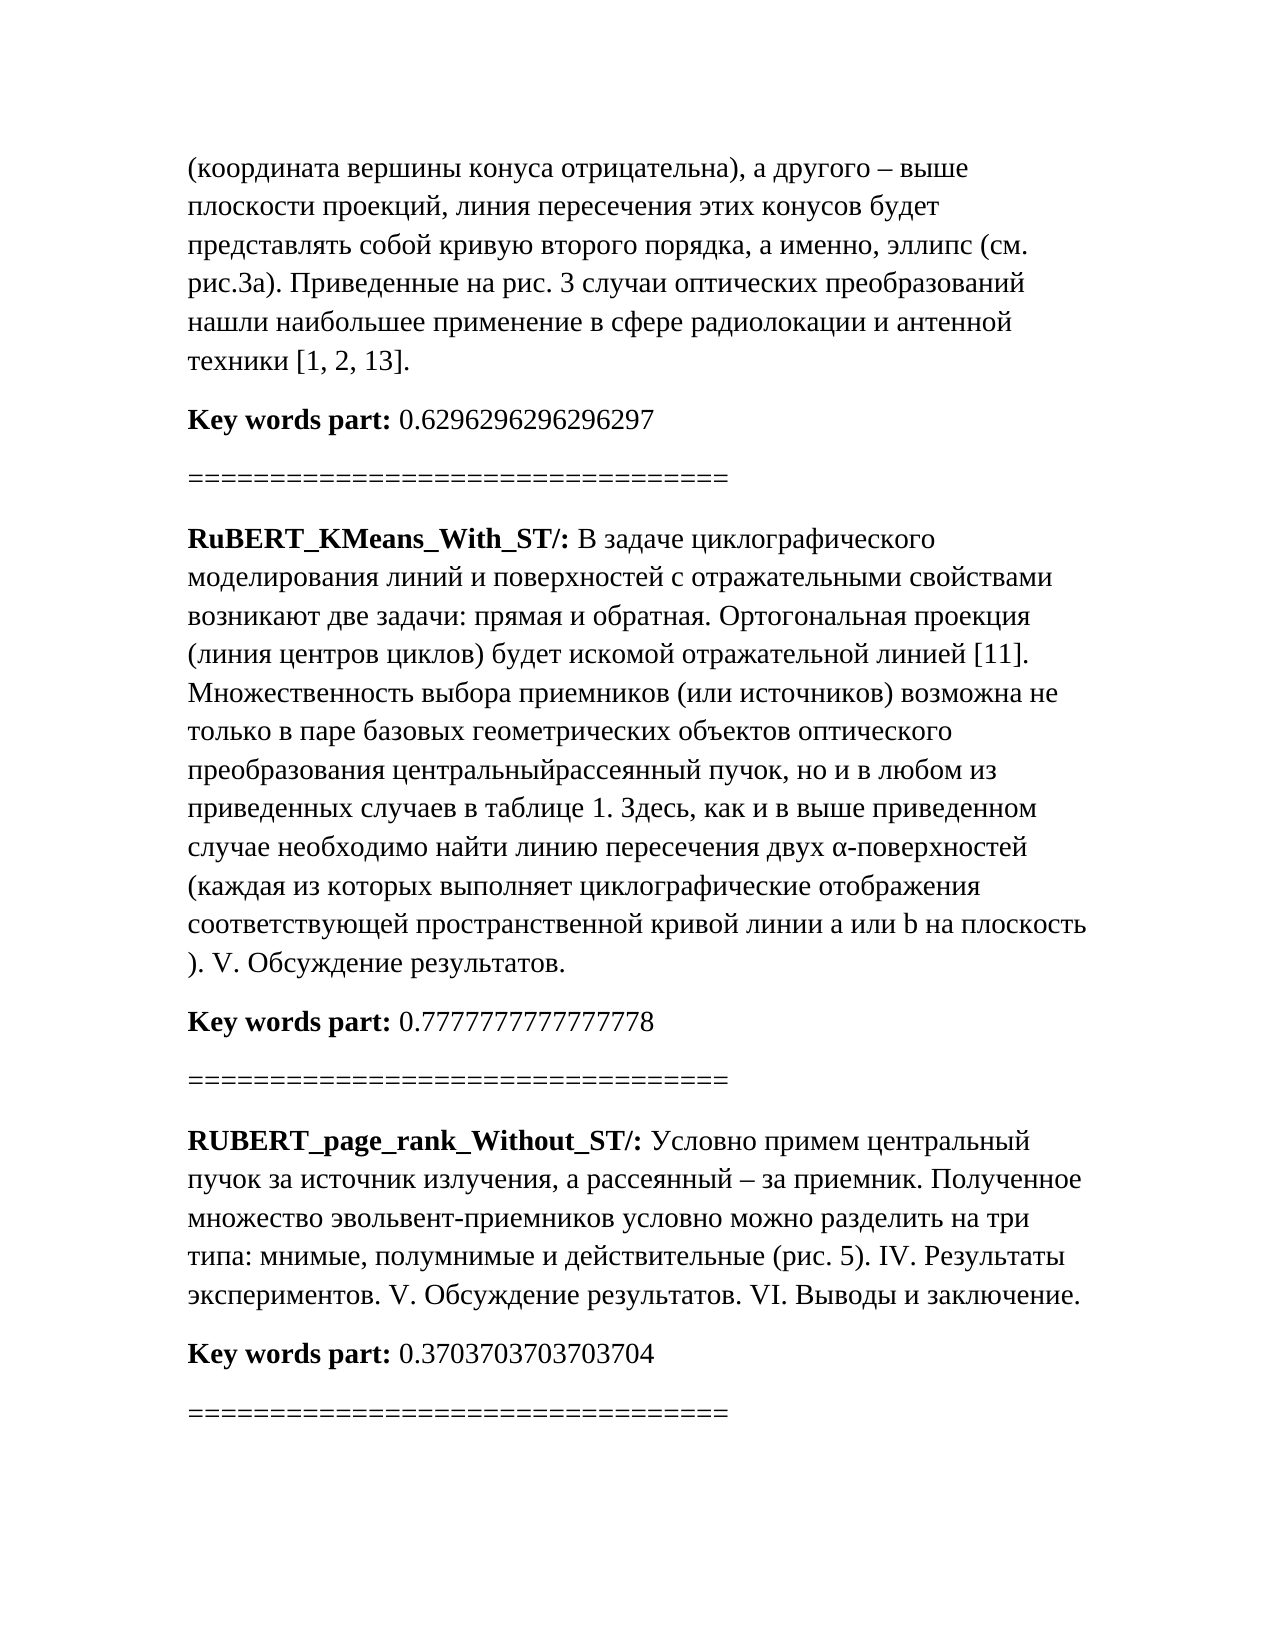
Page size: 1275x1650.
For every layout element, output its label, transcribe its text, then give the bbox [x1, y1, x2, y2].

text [187, 150, 1087, 376]
text RuBERT_KMeans_With_ST/: В задаче циклографического моделирования линий и поверхностей с отражательными свойствами возникают две задачи: прямая и обратная. Ортогональная проекция (линия центров циклов) будет искомой отражательной линией [11]. Множественность выбора приемников (или источников) возможна не только в паре базовых геометрических объектов оптического преобразования центральныйрассеянный пучок, но и в любом из приведенных случаев в таблице 1. Здесь, как и в выше приведенном случае необходимо найти линию пересечения двух α-поверхностей (каждая из которых выполняет циклографические отображения соответствующей пространственной кривой линии a или b на плоскость ). V. Обсуждение результатов. [187, 521, 1087, 978]
text Key words part: 0.3703703703703704 [187, 1336, 1087, 1370]
text ================================= [187, 1396, 1087, 1429]
text Key words part: 0.7777777777777778 [187, 1004, 1087, 1038]
text ================================= [187, 461, 1087, 495]
text RUBERT_page_rank_Without_ST/: Условно примем центральный пучок за источник излучения, а рассеянный – за приемник. Полученное множество эвольвент-приемников условно можно разделить на три типа: мнимые, полумнимые и действительные (рис. 5). IV. Результаты экспериментов. V. Обсуждение результатов. VI. Выводы и заключение. [187, 1123, 1087, 1311]
text Key words part: 0.6296296296296297 [187, 402, 1087, 436]
text ================================= [187, 1063, 1087, 1097]
